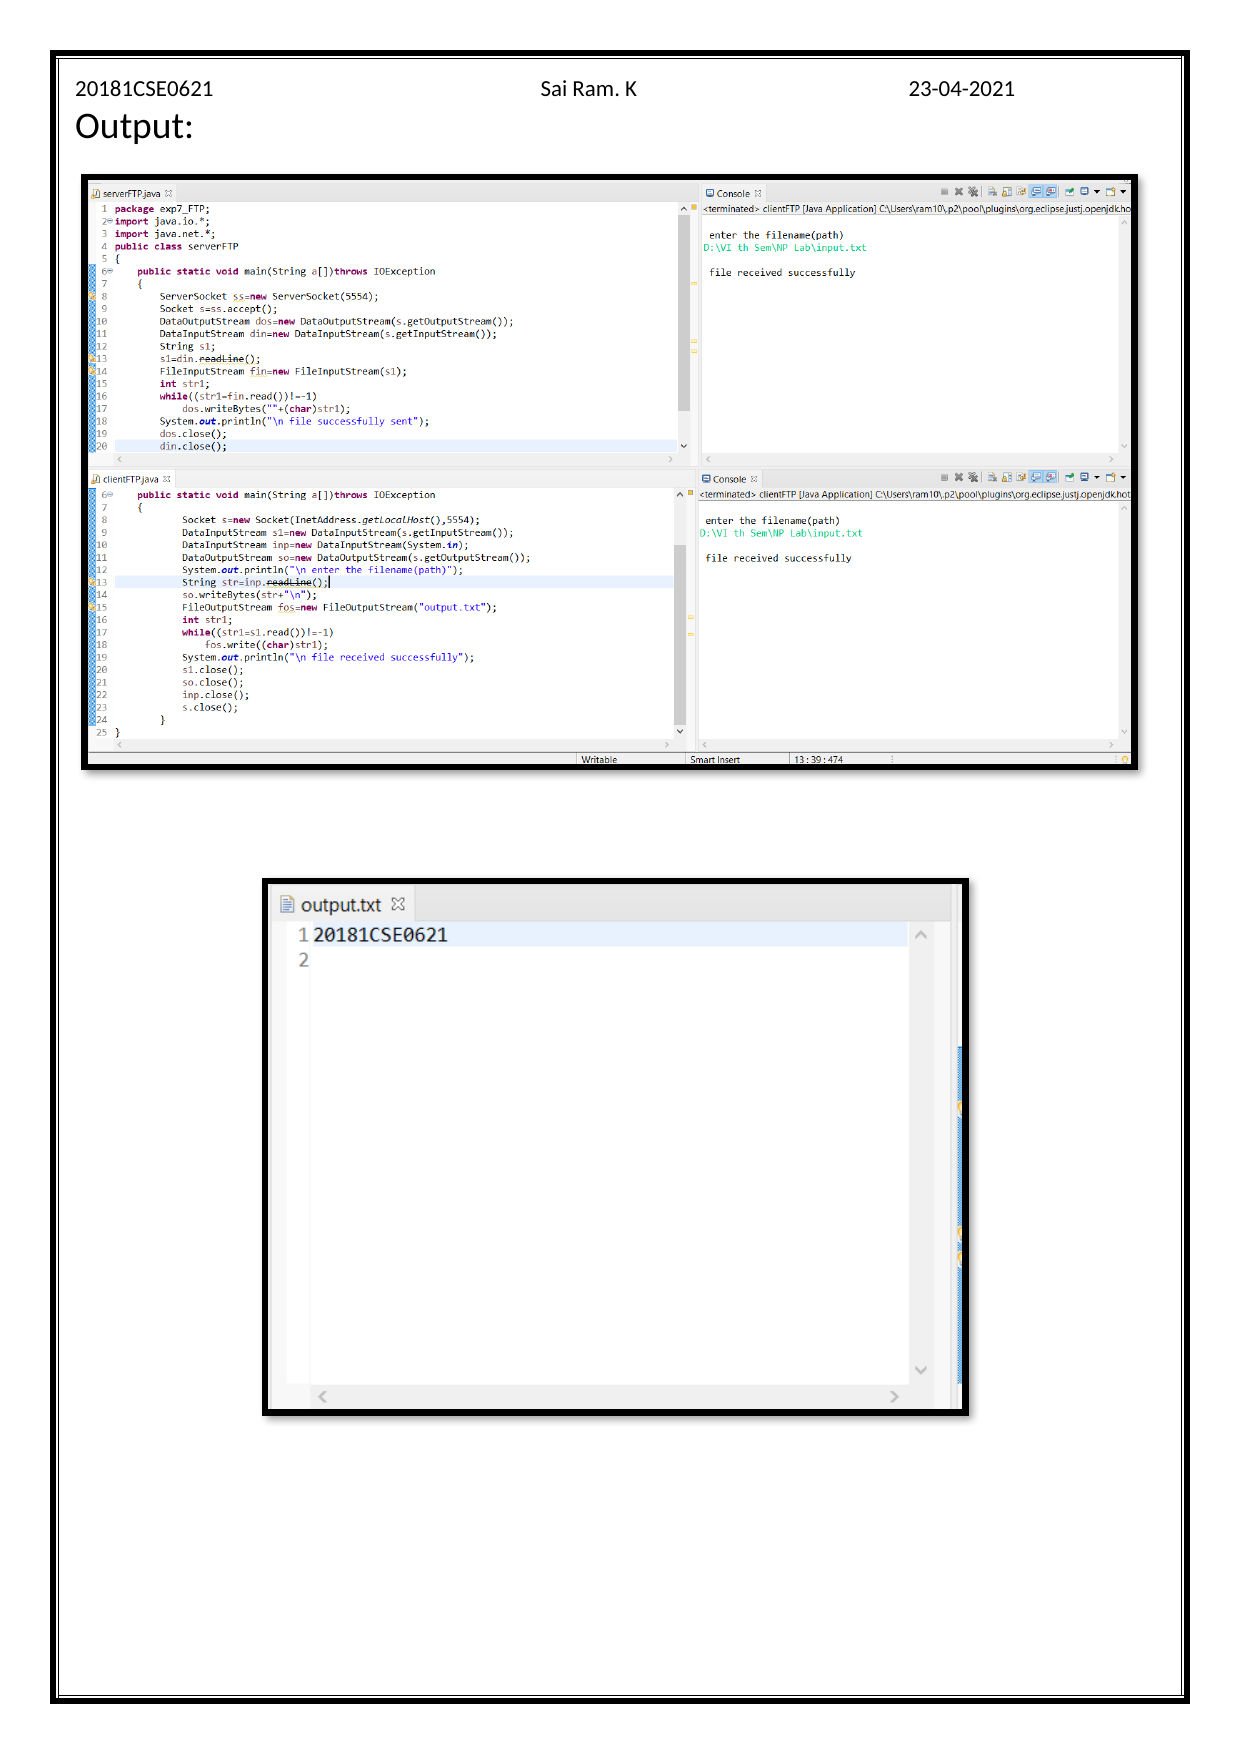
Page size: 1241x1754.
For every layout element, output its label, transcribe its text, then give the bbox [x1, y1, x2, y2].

picture [268, 884, 962, 1409]
text Output: [75, 102, 1165, 148]
picture [88, 180, 1131, 764]
